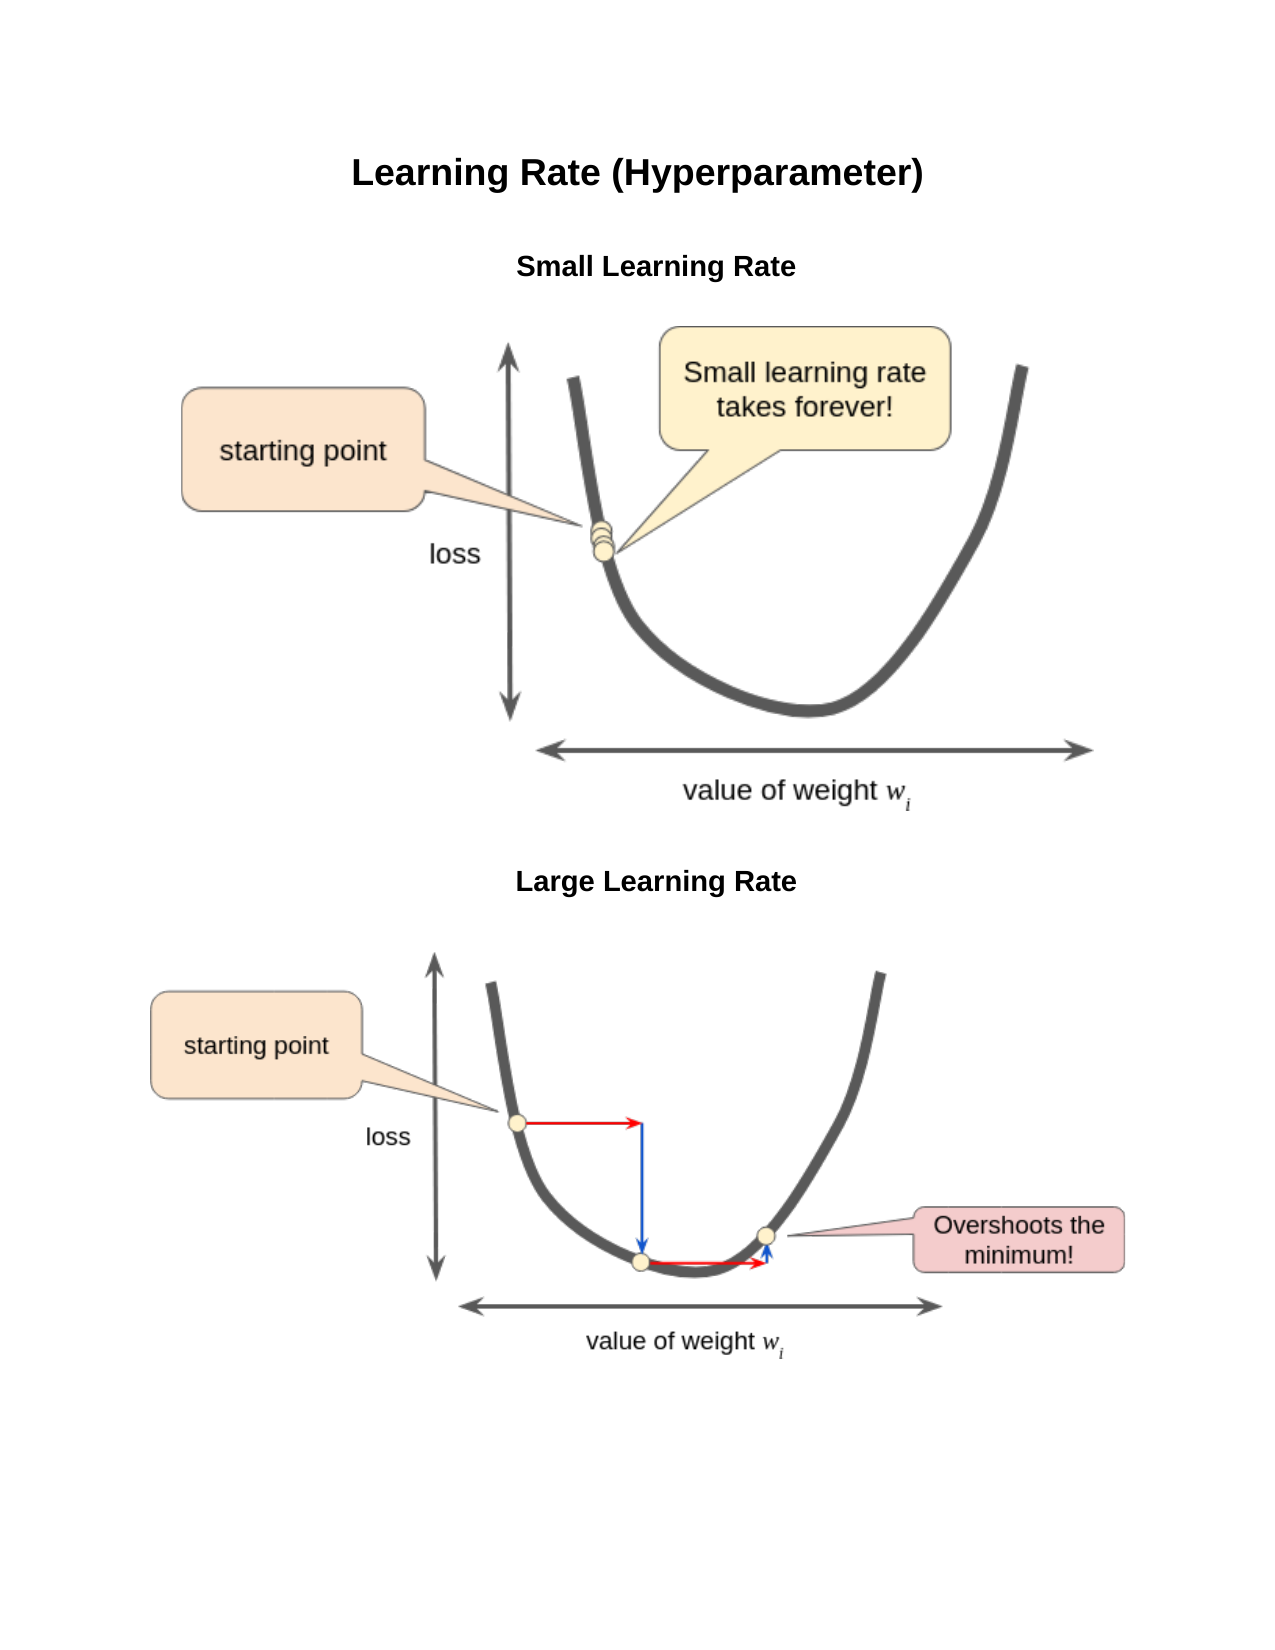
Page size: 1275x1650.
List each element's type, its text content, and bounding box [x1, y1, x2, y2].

subtitle Learning Rate (Hyperparameter) [150, 150, 1125, 193]
subtitle Large Learning Rate [187, 864, 1125, 898]
picture [181, 326, 1094, 811]
picture [150, 952, 1125, 1359]
subtitle Small Learning Rate [187, 249, 1125, 283]
